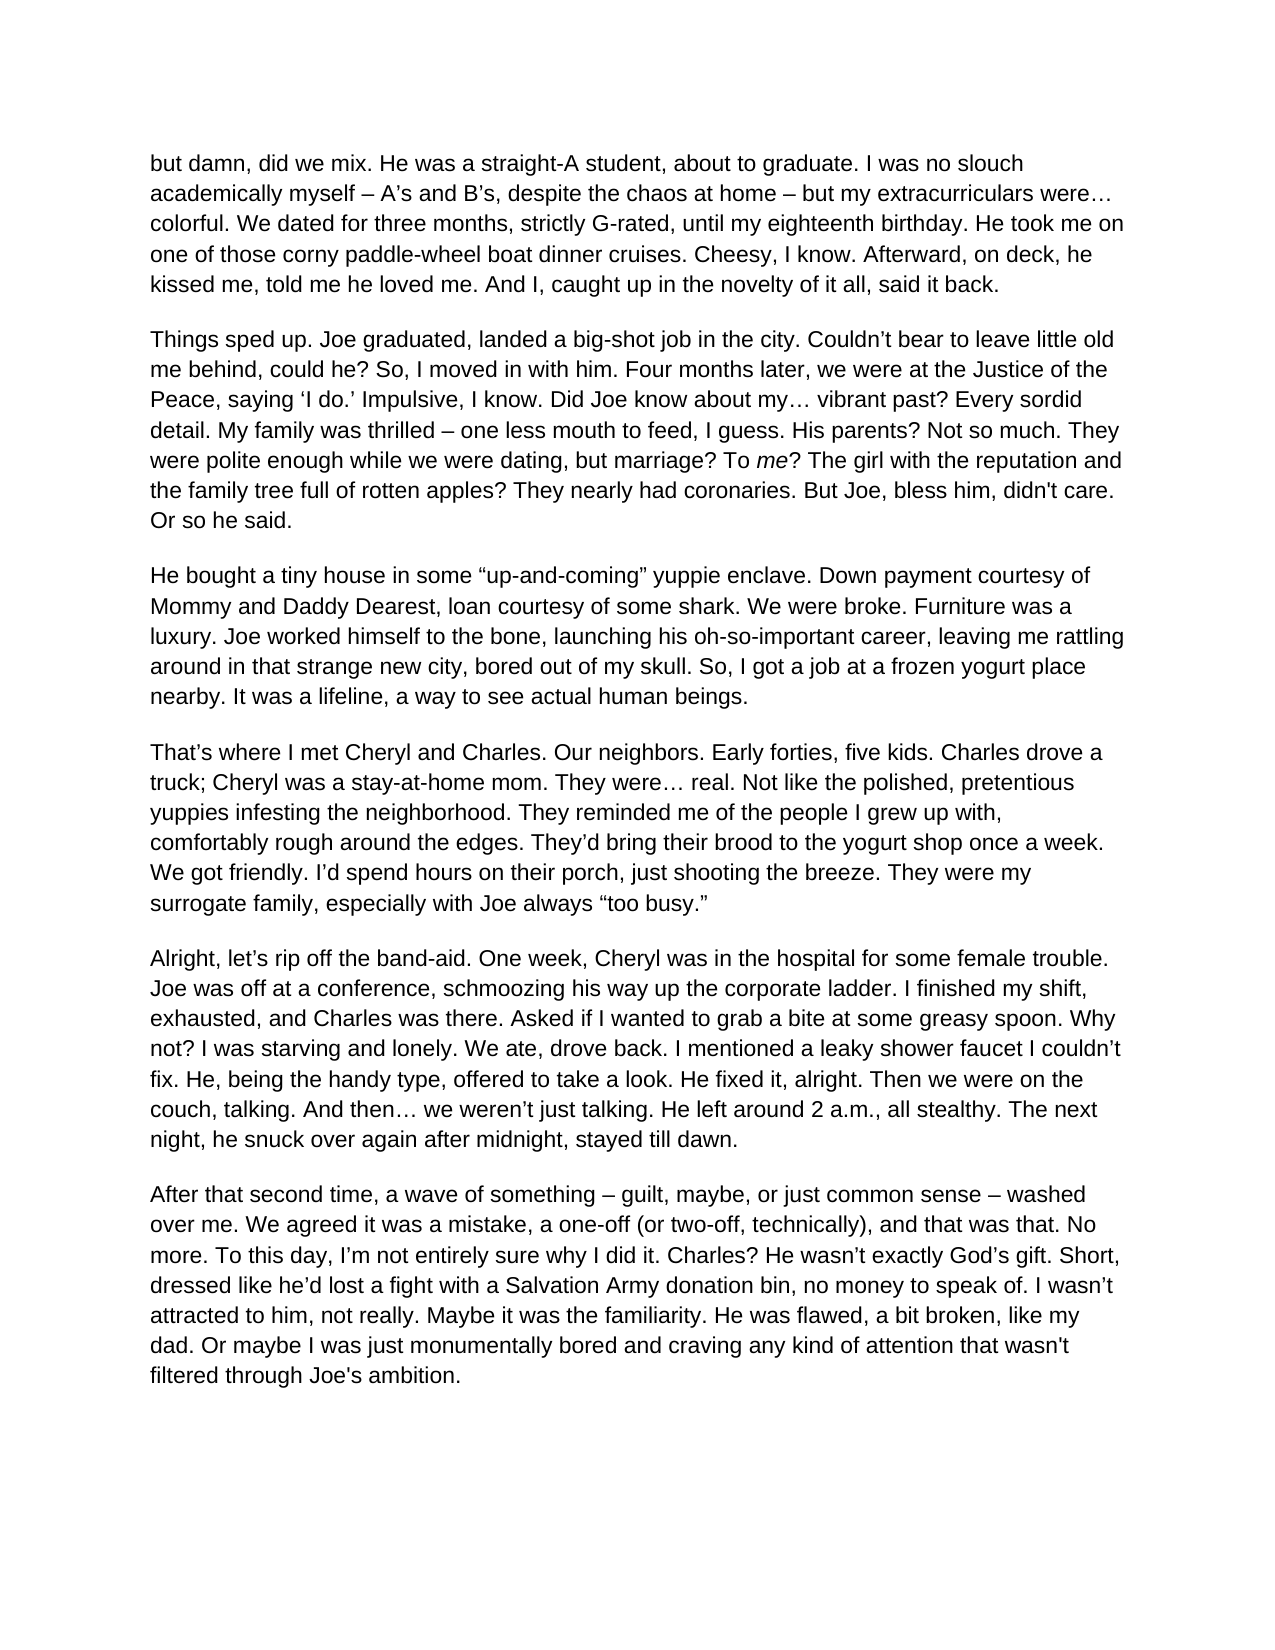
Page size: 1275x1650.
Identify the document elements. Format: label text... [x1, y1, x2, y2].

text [150, 150, 1125, 297]
text He bought a tiny house in some “up-and-coming” yuppie enclave. Down payment courtesy of Mommy and Daddy Dearest, loan courtesy of some shark. We were broke. Furniture was a luxury. Joe worked himself to the bone, launching his oh-so-important career, leaving me rattling around in that strange new city, bored out of my skull. So, I got a job at a frozen yogurt place nearby. It was a lifeline, a way to see actual human beings. [150, 562, 1125, 710]
text Alright, let’s rip off the band-aid. One week, Cheryl was in the hospital for some female trouble. Joe was off at a conference, schmoozing his way up the corporate ladder. I finished my shift, exhausted, and Charles was there. Asked if I wanted to grab a bite at some greasy spoon. Why not? I was starving and lonely. We ate, drove back. I mentioned a leaky shower faucet I couldn’t fix. He, being the handy type, offered to take a look. He fixed it, alright. Then we were on the couch, talking. And then… we weren’t just talking. He left around 2 a.m., all stealthy. The next night, he snuck over again after midnight, stayed till dawn. [150, 945, 1125, 1152]
text Things sped up. Joe graduated, landed a big-shot job in the city. Couldn’t bear to leave little old me behind, could he? So, I moved in with him. Four months later, we were at the Justice of the Peace, saying ‘I do.’ Impulsive, I know. Did Joe know about my… vibrant past? Every sordid detail. My family was thrilled – one less mouth to feed, I guess. His parents? Not so much. They were polite enough while we were dating, but marriage? To me? The girl with the reputation and the family tree full of rotten apples? They nearly had coronaries. But Joe, bless him, didn't care. Or so he said. [150, 326, 1125, 534]
text After that second time, a wave of something – guilt, maybe, or just common sense – washed over me. We agreed it was a mistake, a one-off (or two-off, technically), and that was that. No more. To this day, I’m not entirely sure why I did it. Charles? He wasn’t exactly God’s gift. Short, dressed like he’d lost a fight with a Salvation Army donation bin, no money to speak of. I wasn’t attracted to him, not really. Maybe it was the familiarity. He was flawed, a bit broken, like my dad. Or maybe I was just monumentally bored and craving any kind of attention that wasn't filtered through Joe's ambition. [150, 1181, 1125, 1389]
text That’s where I met Cheryl and Charles. Our neighbors. Early forties, five kids. Charles drove a truck; Cheryl was a stay-at-home mom. They were… real. Not like the polished, pretentious yuppies infesting the neighborhood. They reminded me of the people I grew up with, comfortably rough around the edges. They’d bring their brood to the yogurt shop once a week. We got friendly. I’d spend hours on their porch, just shooting the breeze. They were my surrogate family, especially with Joe always “too busy.” [150, 738, 1125, 916]
